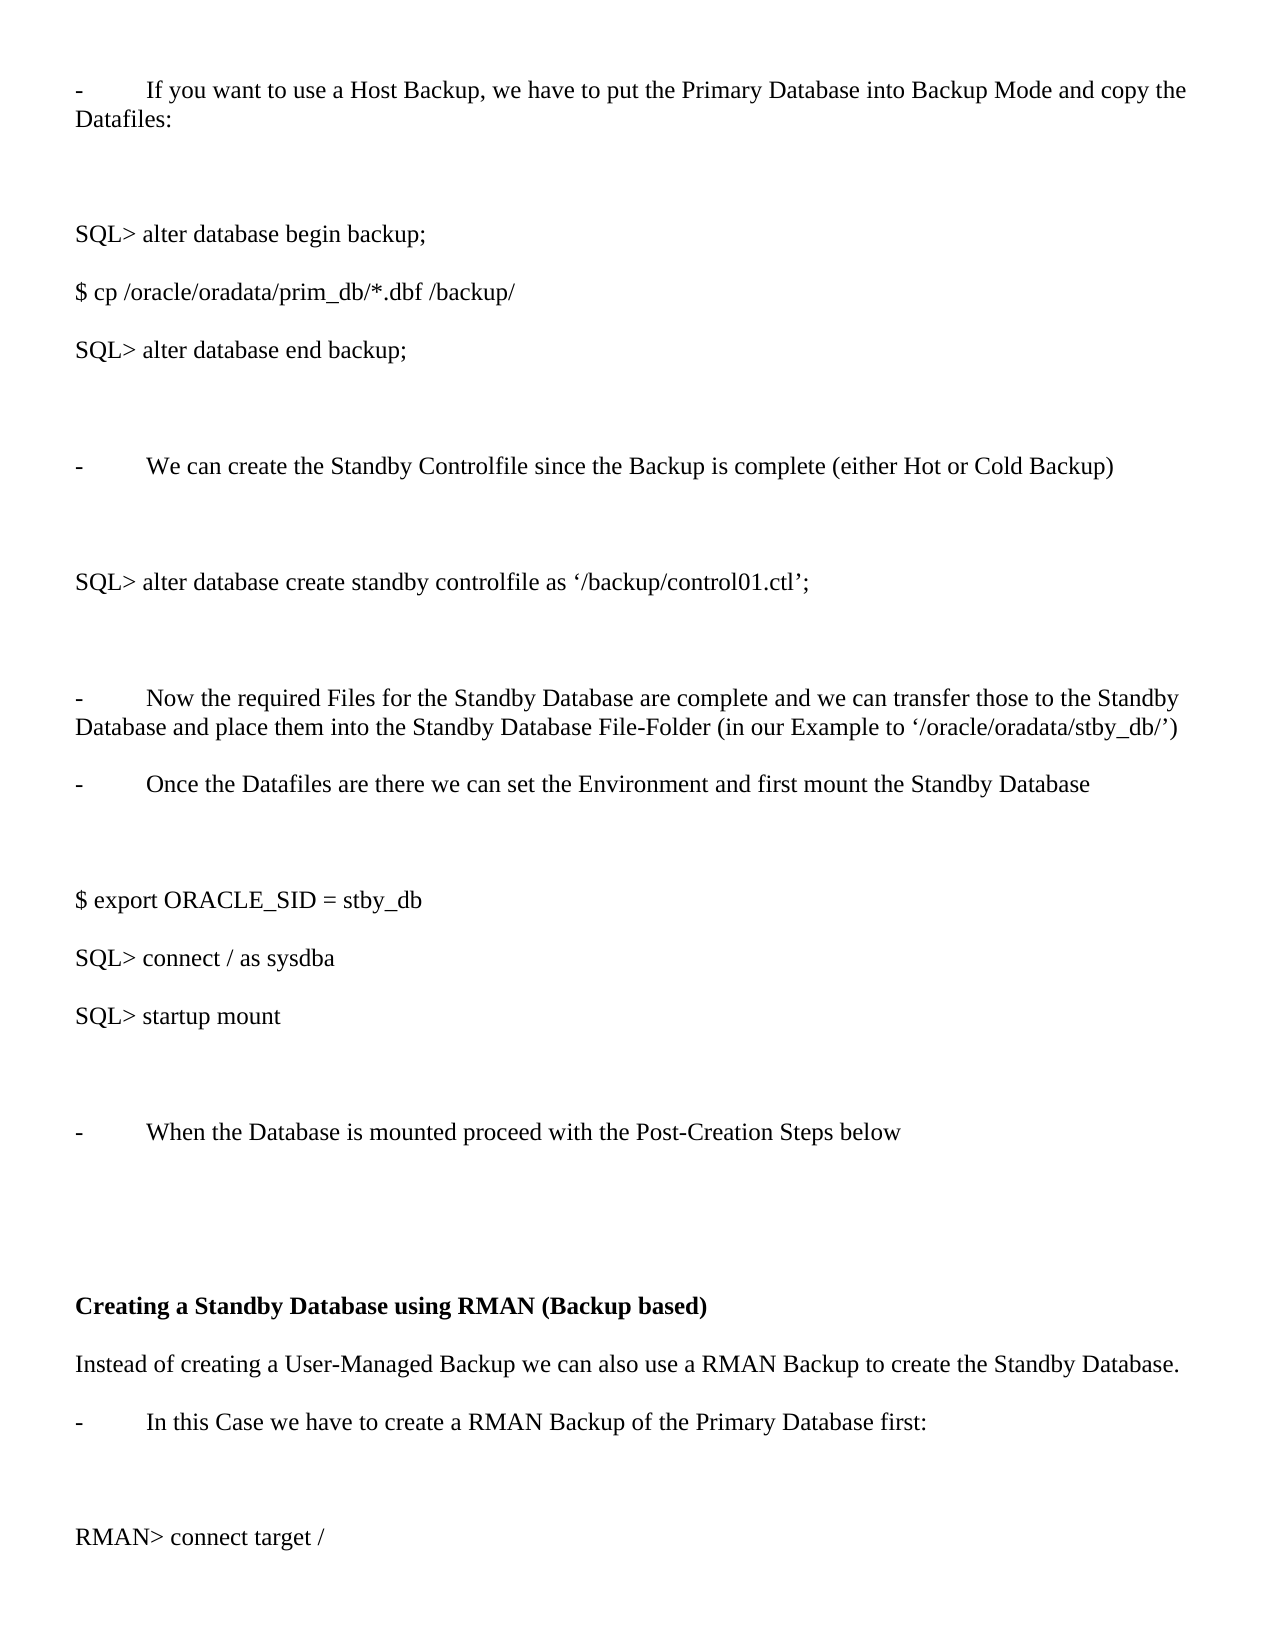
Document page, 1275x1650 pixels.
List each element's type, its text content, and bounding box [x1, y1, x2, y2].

text SQL> alter database create standby controlfile as ‘/backup/control01.ctl’; [75, 567, 1200, 596]
text Instead of creating a User-Managed Backup we can also use a RMAN Backup to create the Standby Database. [75, 1349, 1200, 1377]
text - If you want to use a Host Backup, we have to put the Primary Database into Backup Mode and copy the Datafiles: [75, 75, 1200, 132]
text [75, 277, 1200, 306]
text $ export ORACLE_SID = stby_db [75, 885, 1200, 914]
text SQL> connect / as sysdba [75, 943, 1200, 972]
text SQL> alter database begin backup; [75, 219, 1200, 248]
text - In this Case we have to create a RMAN Backup of the Primary Database first: [75, 1407, 1200, 1435]
text - We can create the Standby Controlfile since the Backup is complete (either Hot or Cold Backup) [75, 451, 1200, 480]
text RMAN> connect target / [75, 1522, 1200, 1551]
text SQL> startup mount [75, 1001, 1200, 1030]
text - Once the Datafiles are there we can set the Environment and first mount the Standby Database [75, 769, 1200, 798]
text - Now the required Files for the Standby Database are complete and we can transfer those to the Standby Database and place them into the Standby Database File-Folder (in our Example to ‘/oracle/oradata/stby_db/’) [75, 683, 1200, 740]
text - When the Database is mounted proceed with the Post-Creation Steps below [75, 1117, 1200, 1146]
text Creating a Standby Database using RMAN (Backup based) [75, 1291, 1200, 1319]
text SQL> alter database end backup; [75, 335, 1200, 364]
